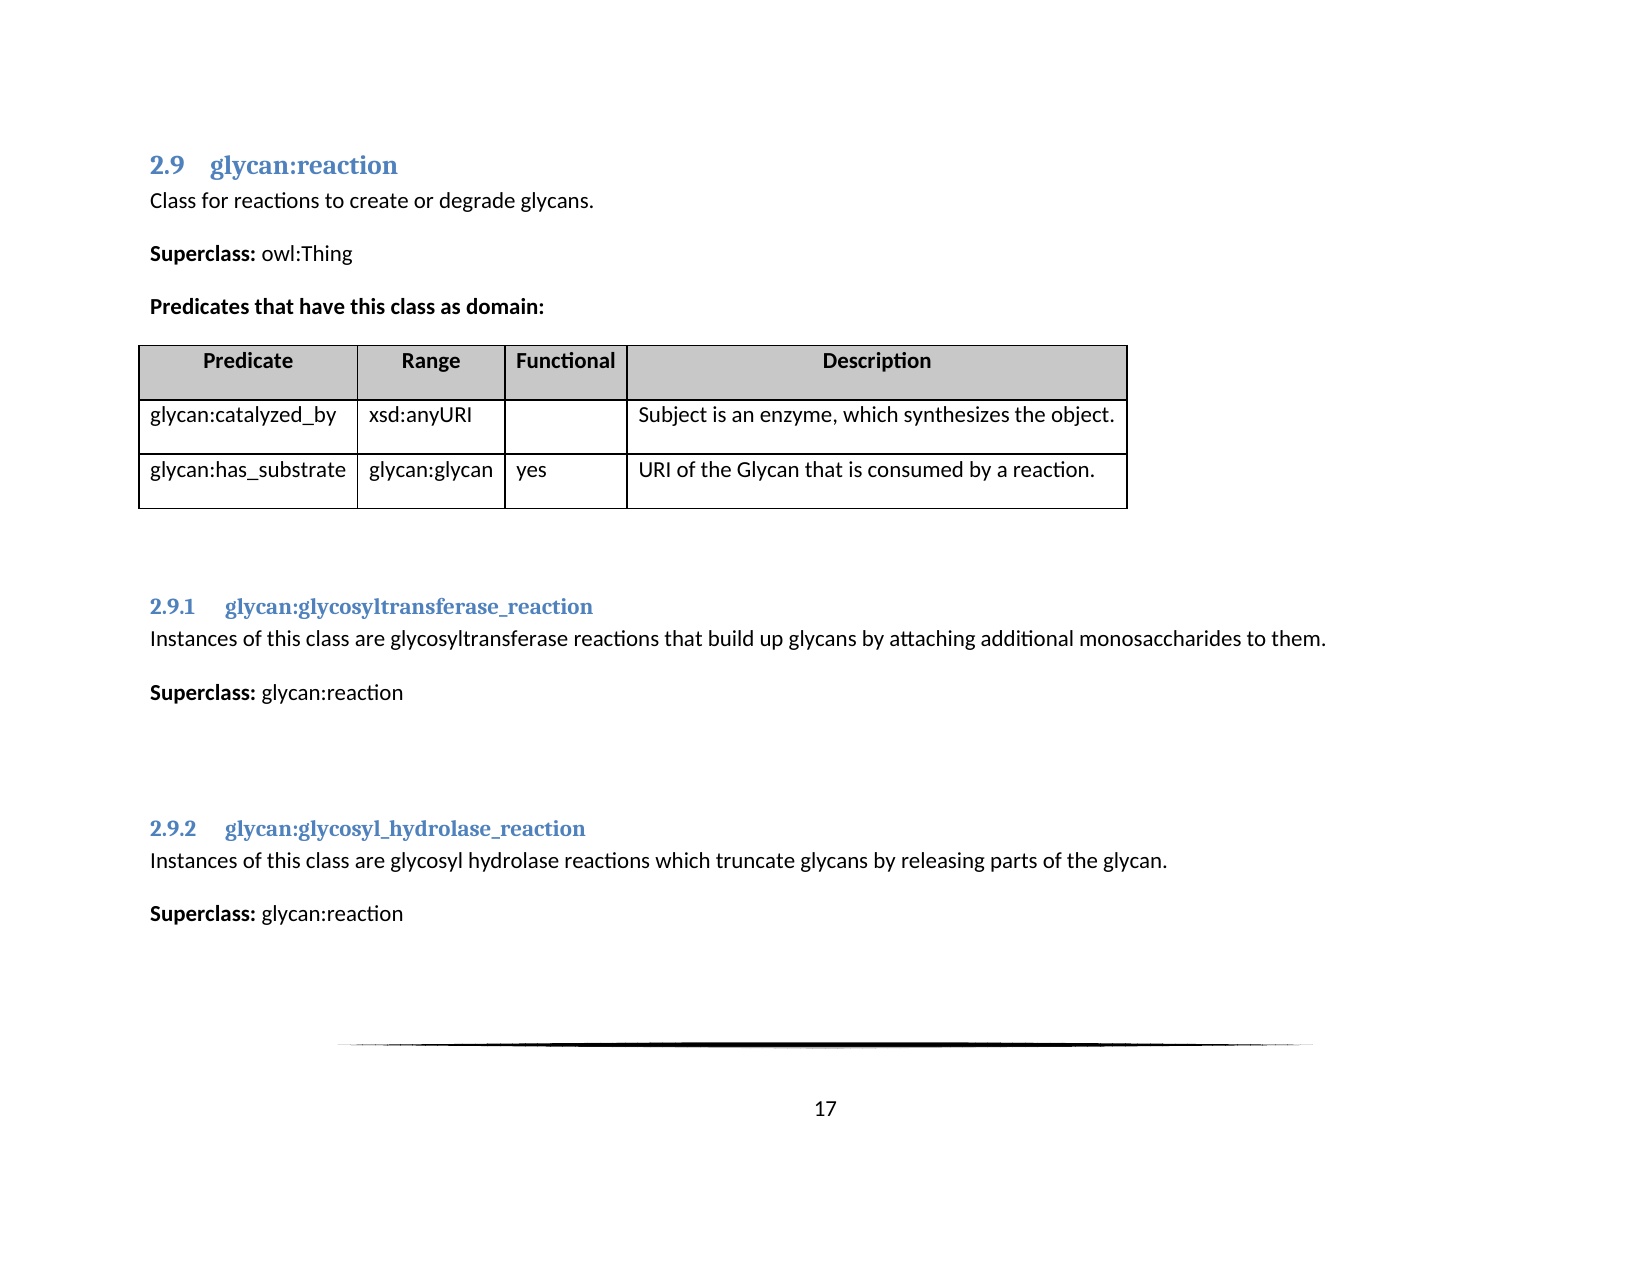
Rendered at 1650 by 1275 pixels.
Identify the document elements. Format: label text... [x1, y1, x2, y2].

text Instances of this class are glycosyltransferase reactions that build up glycans by attaching additional monosaccharides to them. [150, 624, 1500, 653]
subtitle glycan:reaction [150, 150, 1500, 181]
table_cell yes [506, 455, 626, 508]
text Class for reactions to create or degrade glycans. [150, 186, 1500, 214]
table_cell URI of the Glycan that is consumed by a reaction. [628, 455, 1126, 508]
subtitle glycan:glycosyltransferase_reaction [150, 594, 1500, 621]
text Superclass: glycan:reaction [150, 899, 1500, 927]
text Predicates that have this class as domain: [150, 292, 1500, 320]
table_header Functional [506, 346, 626, 399]
table_header Predicate [140, 346, 357, 399]
table_cell [506, 401, 626, 453]
picture [337, 1041, 1313, 1049]
text Instances of this class are glycosyl hydrolase reactions which truncate glycans by releasing parts of the glycan. [150, 846, 1500, 874]
table_cell glycan:catalyzed_by [140, 401, 357, 453]
table_header Description [628, 346, 1126, 399]
table_cell glycan:has_substrate [140, 455, 357, 508]
table_cell Subject is an enzyme, which synthesizes the object. [628, 401, 1126, 453]
table_cell xsd:anyURI [358, 401, 504, 453]
table_header Range [358, 346, 504, 399]
subtitle glycan:glycosyl_hydrolase_reaction [150, 816, 1500, 842]
text Superclass: glycan:reaction [150, 678, 1500, 706]
table_cell glycan:glycan [358, 455, 504, 508]
text Superclass: owl:Thing [150, 239, 1500, 267]
